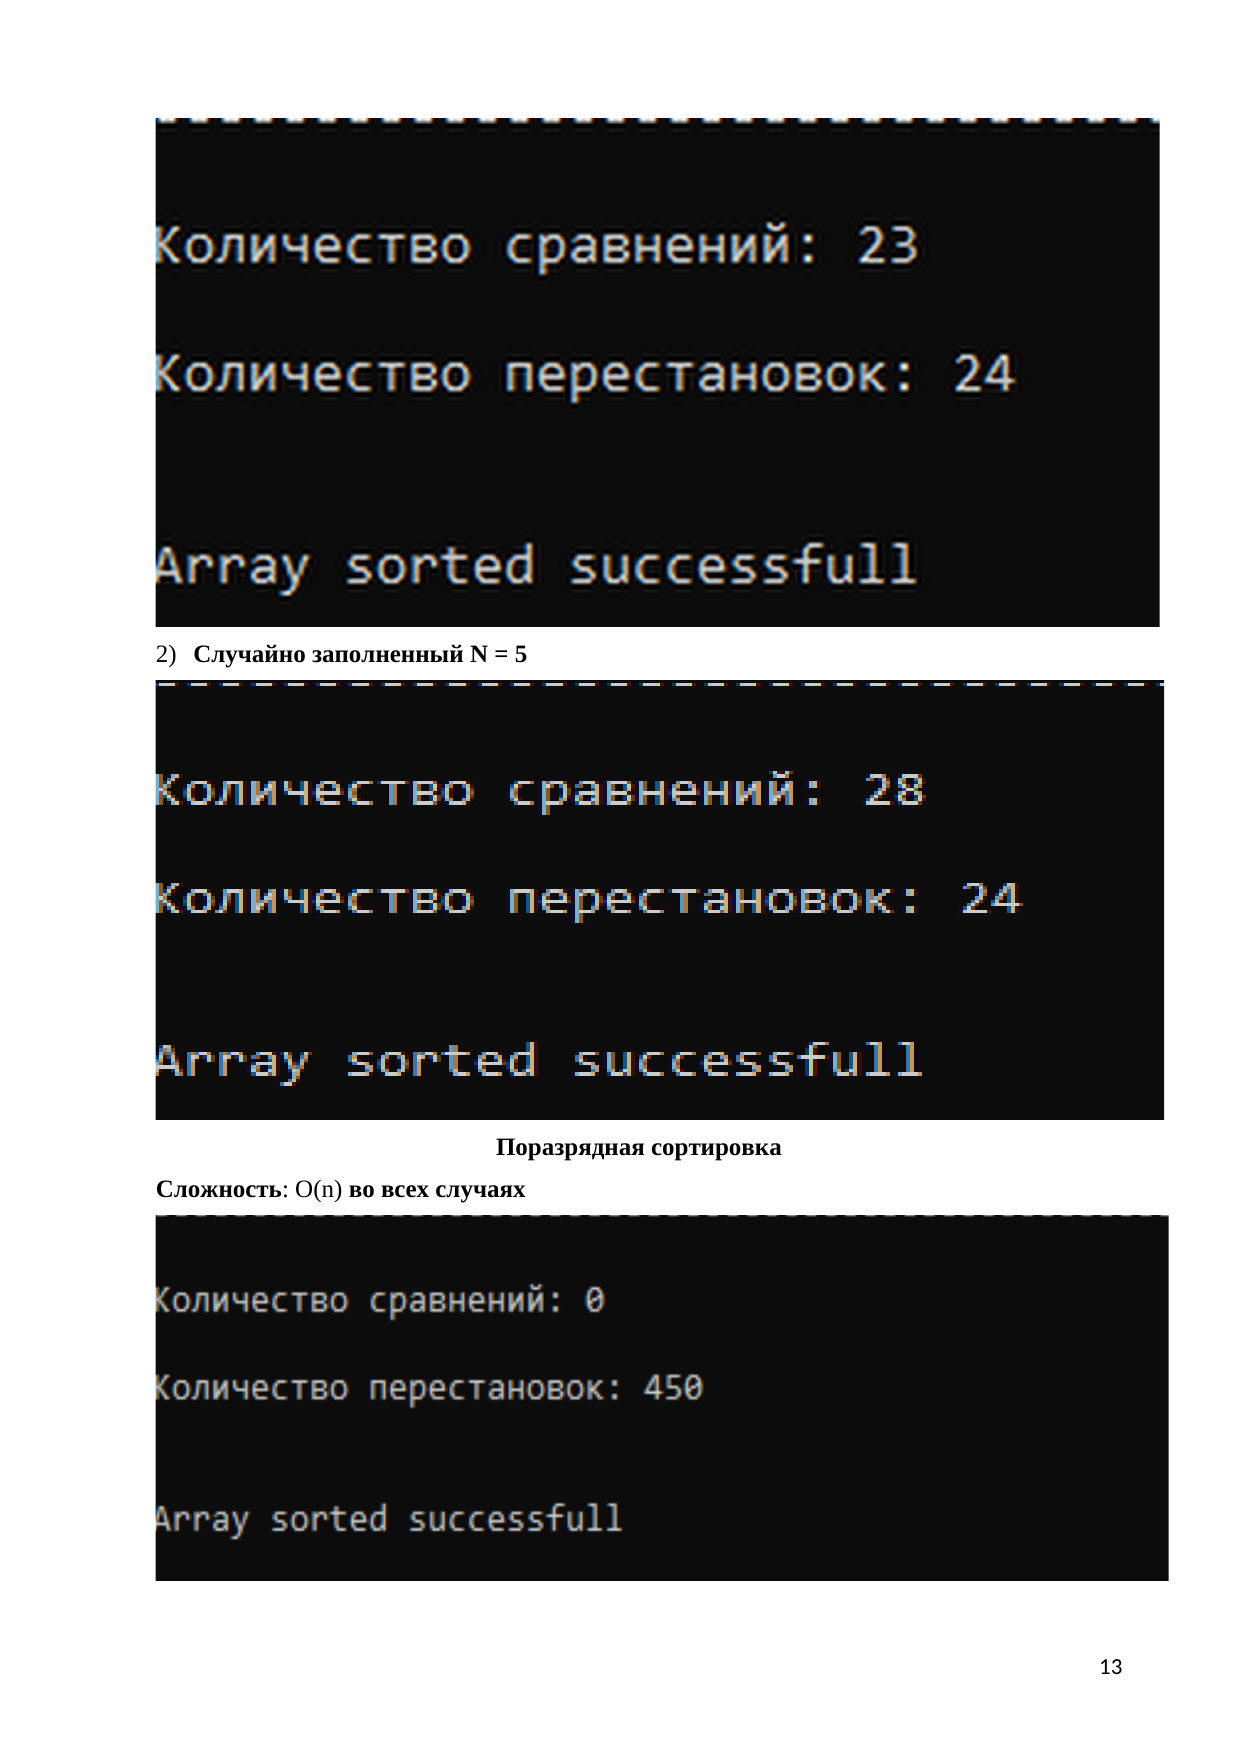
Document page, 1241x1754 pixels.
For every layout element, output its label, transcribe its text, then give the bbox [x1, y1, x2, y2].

picture [155, 118, 1160, 627]
list Случайно заполненный N = 5 [156, 639, 1122, 668]
picture [155, 680, 1165, 1120]
picture [155, 1215, 1169, 1581]
text Сложность: О(n) во всех случаях [156, 1174, 1122, 1202]
text Поразрядная сортировка [156, 1132, 1122, 1161]
